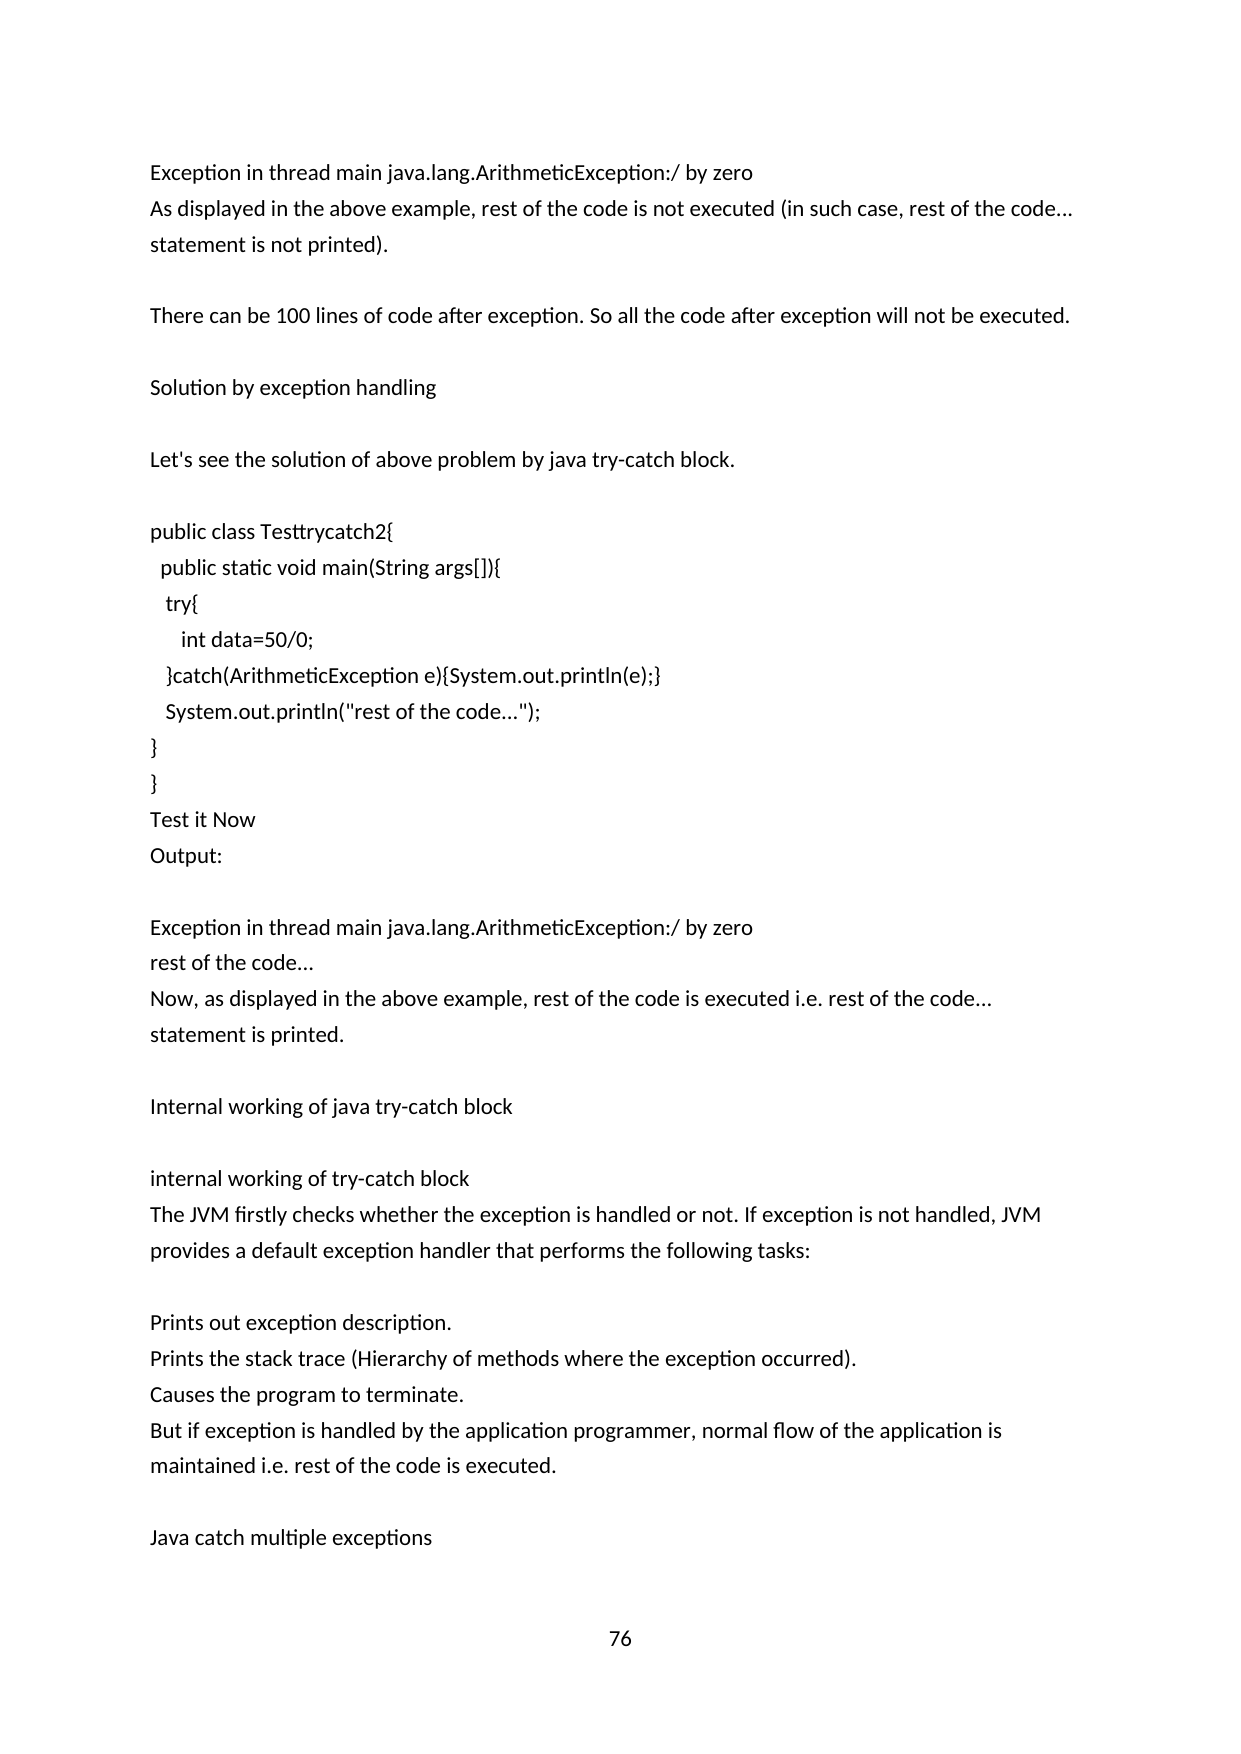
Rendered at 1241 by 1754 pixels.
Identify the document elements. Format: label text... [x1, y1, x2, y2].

text Prints out exception description. [150, 1300, 1090, 1336]
text Test it Now [150, 797, 1090, 833]
text Output: [150, 833, 1090, 869]
text Exception in thread main java.lang.ArithmeticException:/ by zero [150, 905, 1090, 941]
text But if exception is handled by the application programmer, normal flow of the application is maintained i.e. rest of the code is executed. [150, 1408, 1090, 1480]
text Solution by exception handling [150, 366, 1090, 402]
text There can be 100 lines of code after exception. So all the code after exception will not be executed. [150, 294, 1090, 330]
text internal working of try-catch block [150, 1156, 1090, 1192]
text Causes the program to terminate. [150, 1372, 1090, 1408]
text As displayed in the above example, rest of the code is not executed (in such case, rest of the code... statement is not printed). [150, 186, 1090, 258]
text Exception in thread main java.lang.ArithmeticException:/ by zero [150, 150, 1090, 186]
text Let's see the solution of above problem by java try-catch block. [150, 437, 1090, 473]
text rest of the code... [150, 941, 1090, 977]
text } [150, 725, 1090, 761]
text Java catch multiple exceptions [150, 1516, 1090, 1552]
text System.out.println("rest of the code..."); [150, 689, 1090, 725]
text Internal working of java try-catch block [150, 1084, 1090, 1120]
text public class Testtrycatch2{ [150, 509, 1090, 545]
text The JVM firstly checks whether the exception is handled or not. If exception is not handled, JVM provides a default exception handler that performs the following tasks: [150, 1192, 1090, 1264]
text Now, as displayed in the above example, rest of the code is executed i.e. rest of the code... statement is printed. [150, 977, 1090, 1048]
text }catch(ArithmeticException e){System.out.println(e);} [150, 653, 1090, 689]
text int data=50/0; [150, 617, 1090, 653]
text Prints the stack trace (Hierarchy of methods where the exception occurred). [150, 1336, 1090, 1372]
text } [150, 761, 1090, 797]
text try{ [150, 581, 1090, 617]
text public static void main(String args[]){ [150, 545, 1090, 581]
